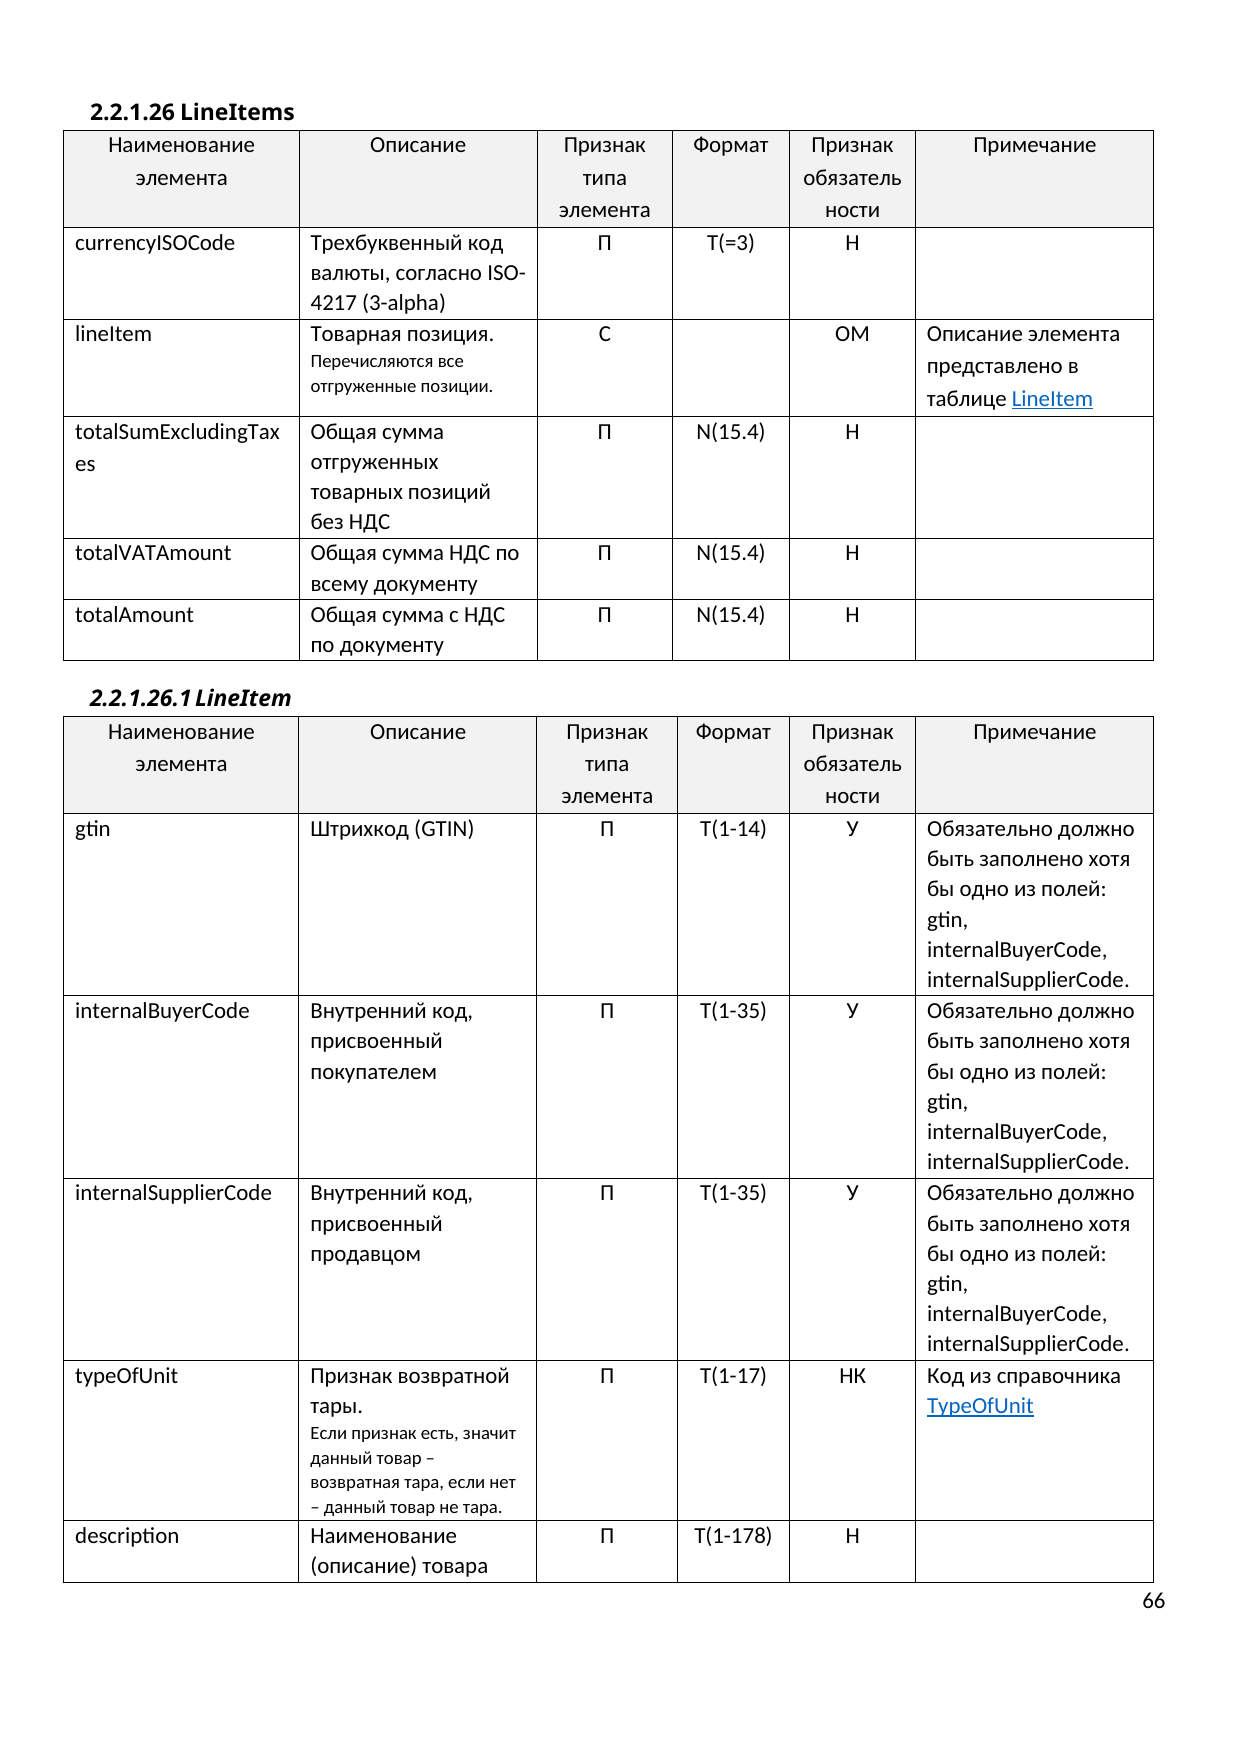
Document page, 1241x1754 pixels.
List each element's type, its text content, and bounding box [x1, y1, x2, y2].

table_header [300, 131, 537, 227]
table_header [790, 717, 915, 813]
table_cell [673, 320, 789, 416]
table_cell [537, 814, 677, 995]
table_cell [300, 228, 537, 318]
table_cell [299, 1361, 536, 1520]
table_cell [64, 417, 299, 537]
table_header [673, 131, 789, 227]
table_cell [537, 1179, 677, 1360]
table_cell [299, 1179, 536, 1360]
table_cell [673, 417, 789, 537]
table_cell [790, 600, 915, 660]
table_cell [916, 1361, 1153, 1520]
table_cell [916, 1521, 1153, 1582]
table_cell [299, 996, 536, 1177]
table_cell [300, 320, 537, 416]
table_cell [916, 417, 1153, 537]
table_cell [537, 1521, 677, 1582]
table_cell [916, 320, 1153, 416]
subtitle LineItem [90, 682, 1165, 713]
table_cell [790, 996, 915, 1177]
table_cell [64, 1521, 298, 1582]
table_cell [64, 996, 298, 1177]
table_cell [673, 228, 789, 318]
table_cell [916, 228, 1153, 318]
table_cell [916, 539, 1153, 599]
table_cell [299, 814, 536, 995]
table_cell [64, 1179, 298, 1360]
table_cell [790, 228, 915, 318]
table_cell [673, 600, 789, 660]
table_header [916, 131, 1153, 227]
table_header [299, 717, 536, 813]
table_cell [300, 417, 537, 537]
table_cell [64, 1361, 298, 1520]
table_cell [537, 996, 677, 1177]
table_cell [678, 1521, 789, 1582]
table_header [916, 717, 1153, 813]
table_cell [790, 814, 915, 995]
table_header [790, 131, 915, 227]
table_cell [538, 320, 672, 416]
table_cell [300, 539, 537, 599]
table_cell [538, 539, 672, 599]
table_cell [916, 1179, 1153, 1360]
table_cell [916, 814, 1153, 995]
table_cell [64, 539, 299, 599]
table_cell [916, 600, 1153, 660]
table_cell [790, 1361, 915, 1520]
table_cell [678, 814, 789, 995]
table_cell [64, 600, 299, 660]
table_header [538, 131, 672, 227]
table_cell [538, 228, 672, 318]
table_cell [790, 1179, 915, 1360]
subtitle LineItems [90, 96, 1165, 127]
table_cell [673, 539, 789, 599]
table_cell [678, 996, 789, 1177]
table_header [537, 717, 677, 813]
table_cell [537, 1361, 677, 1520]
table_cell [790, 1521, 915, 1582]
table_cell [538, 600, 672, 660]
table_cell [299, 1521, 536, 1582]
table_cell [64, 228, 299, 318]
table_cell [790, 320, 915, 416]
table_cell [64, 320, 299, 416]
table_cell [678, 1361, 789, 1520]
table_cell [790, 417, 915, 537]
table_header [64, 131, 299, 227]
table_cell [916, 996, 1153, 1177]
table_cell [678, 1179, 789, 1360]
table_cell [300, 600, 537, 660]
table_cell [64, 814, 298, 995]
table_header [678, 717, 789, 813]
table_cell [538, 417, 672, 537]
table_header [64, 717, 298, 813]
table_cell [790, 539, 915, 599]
